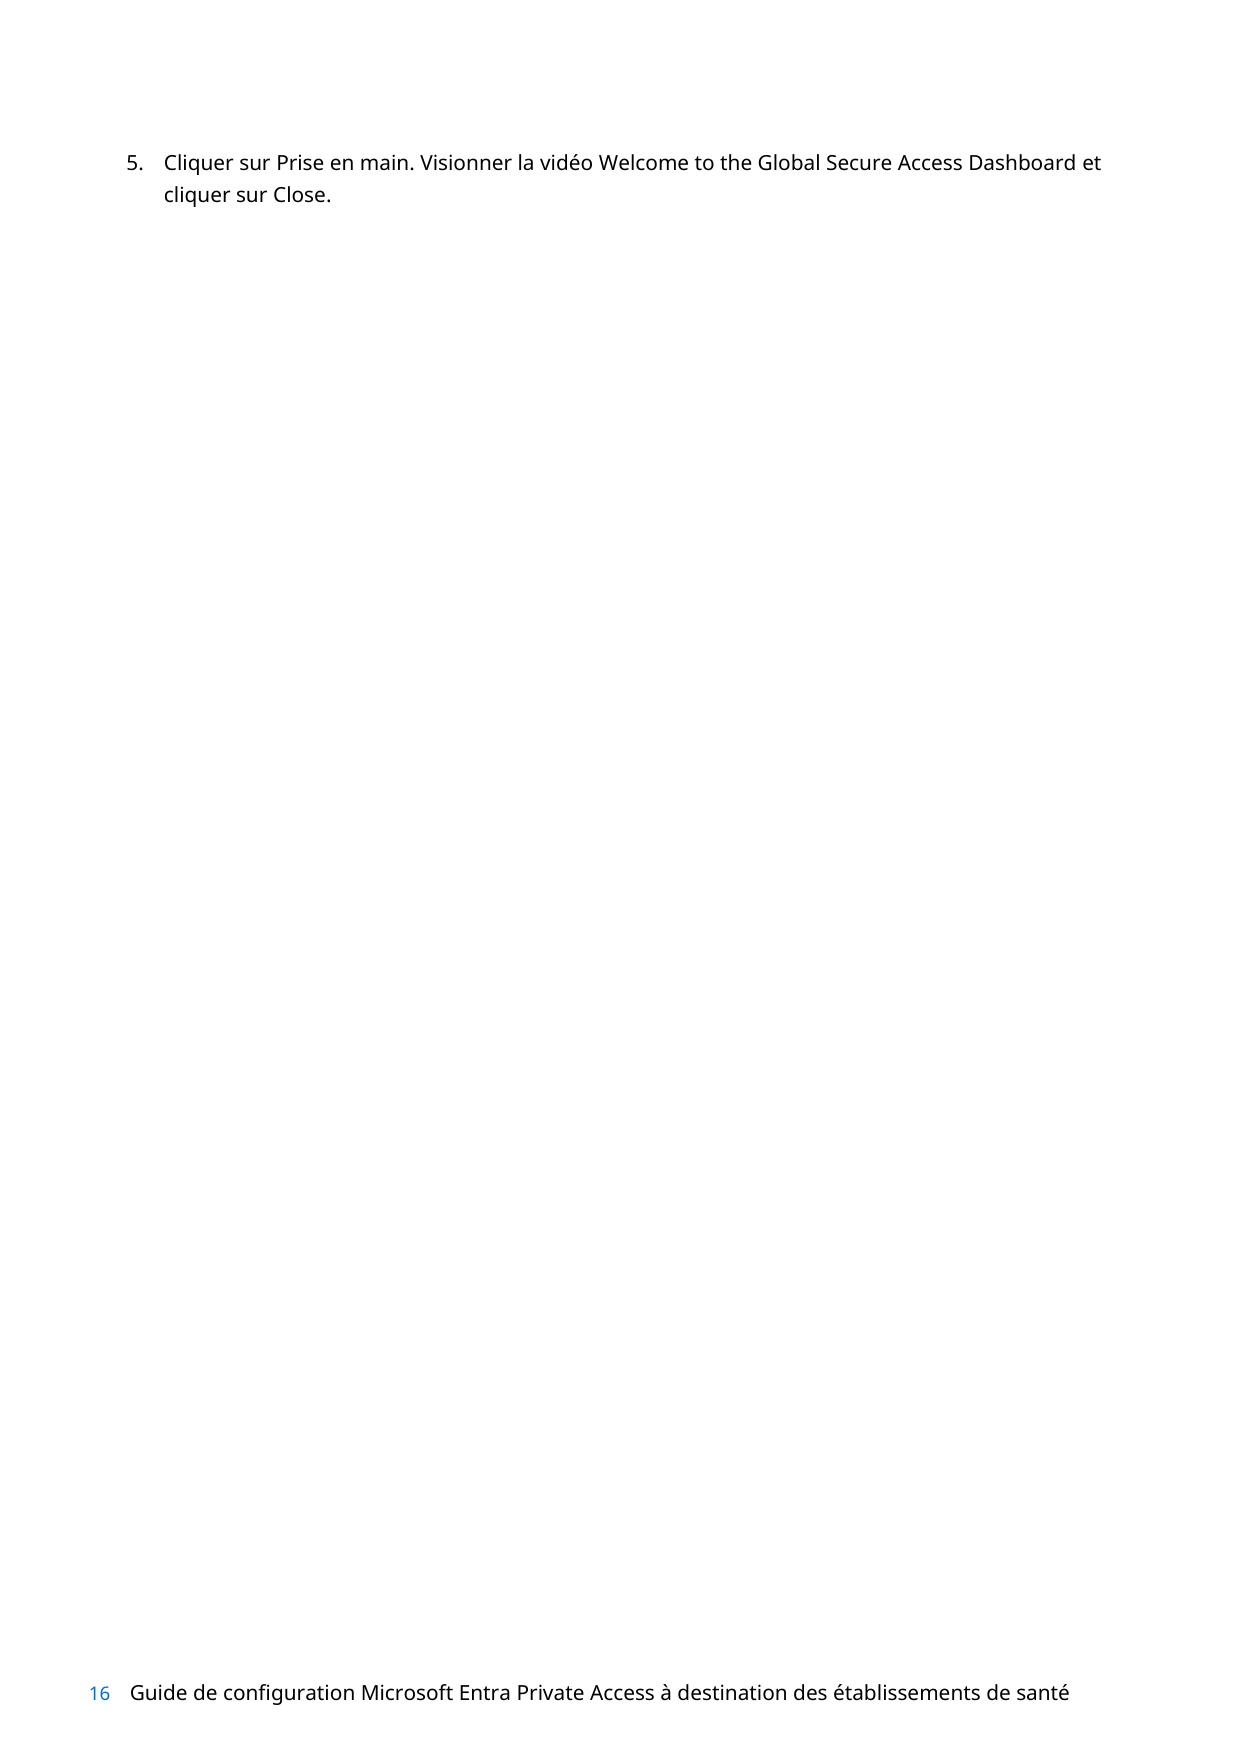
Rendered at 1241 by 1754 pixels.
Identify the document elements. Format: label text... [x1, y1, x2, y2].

list Cliquer sur Prise en main. Visionner la vidéo Welcome to the Global Secure Access Dashboard et cliquer sur Close. [126, 148, 1152, 209]
